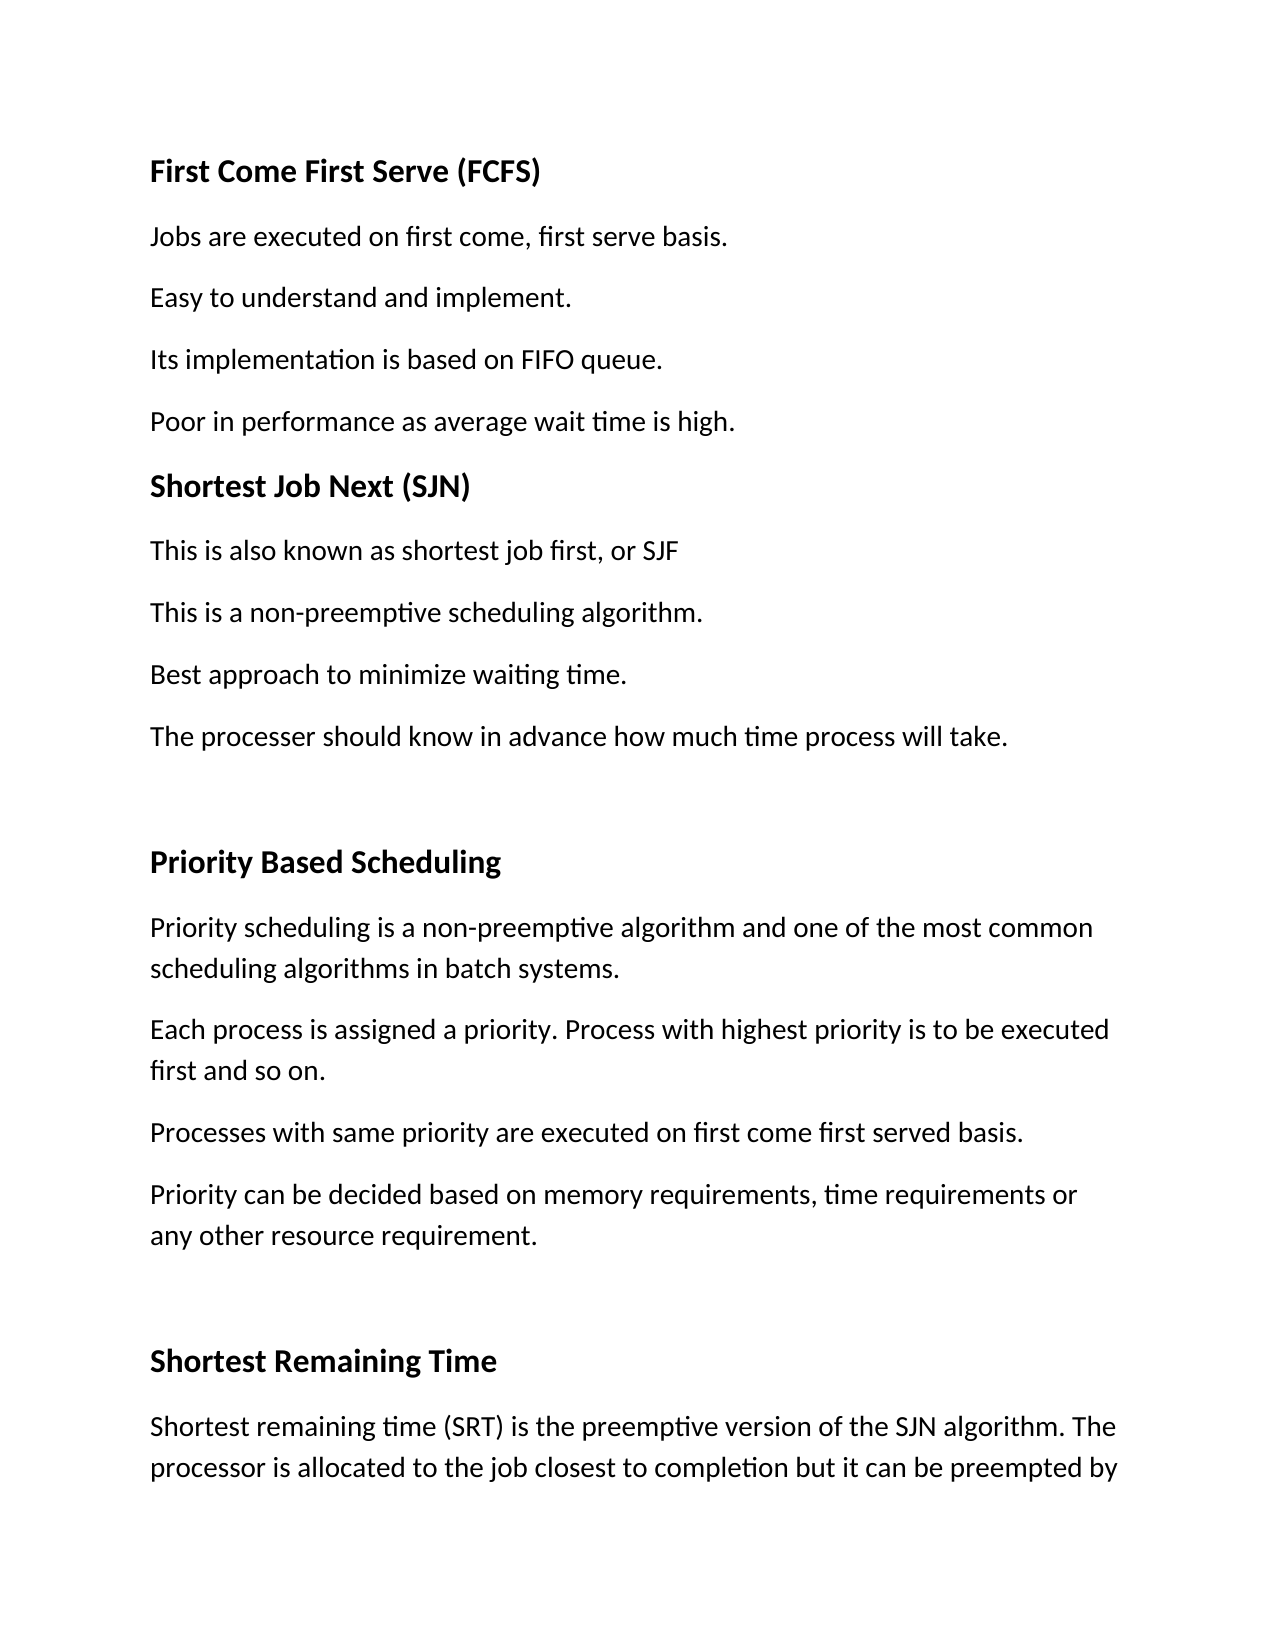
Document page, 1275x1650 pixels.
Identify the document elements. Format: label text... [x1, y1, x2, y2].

text Poor in performance as average wait time is high. [150, 403, 1125, 438]
text The processer should know in advance how much time process will take. [150, 718, 1125, 753]
text Each process is assigned a priority. Process with highest priority is to be executed first and so on. [150, 1011, 1125, 1088]
text Priority scheduling is a non-preemptive algorithm and one of the most common scheduling algorithms in batch systems. [150, 909, 1125, 985]
text Jobs are executed on first come, first serve basis. [150, 218, 1125, 253]
text Its implementation is based on FIFO queue. [150, 341, 1125, 377]
text Priority can be decided based on memory requirements, time requirements or any other resource requirement. [150, 1176, 1125, 1252]
text First Come First Serve (FCFS) [150, 150, 1125, 191]
text Shortest Remaining Time [150, 1340, 1125, 1381]
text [150, 1408, 1125, 1484]
text Processes with same priority are executed on first come first served basis. [150, 1114, 1125, 1150]
text This is a non-preemptive scheduling algorithm. [150, 594, 1125, 630]
text Shortest Job Next (SJN) [150, 465, 1125, 505]
text Priority Based Scheduling [150, 841, 1125, 882]
text Easy to understand and implement. [150, 279, 1125, 315]
text This is also known as shortest job first, or SJF [150, 532, 1125, 568]
text Best approach to minimize waiting time. [150, 656, 1125, 691]
